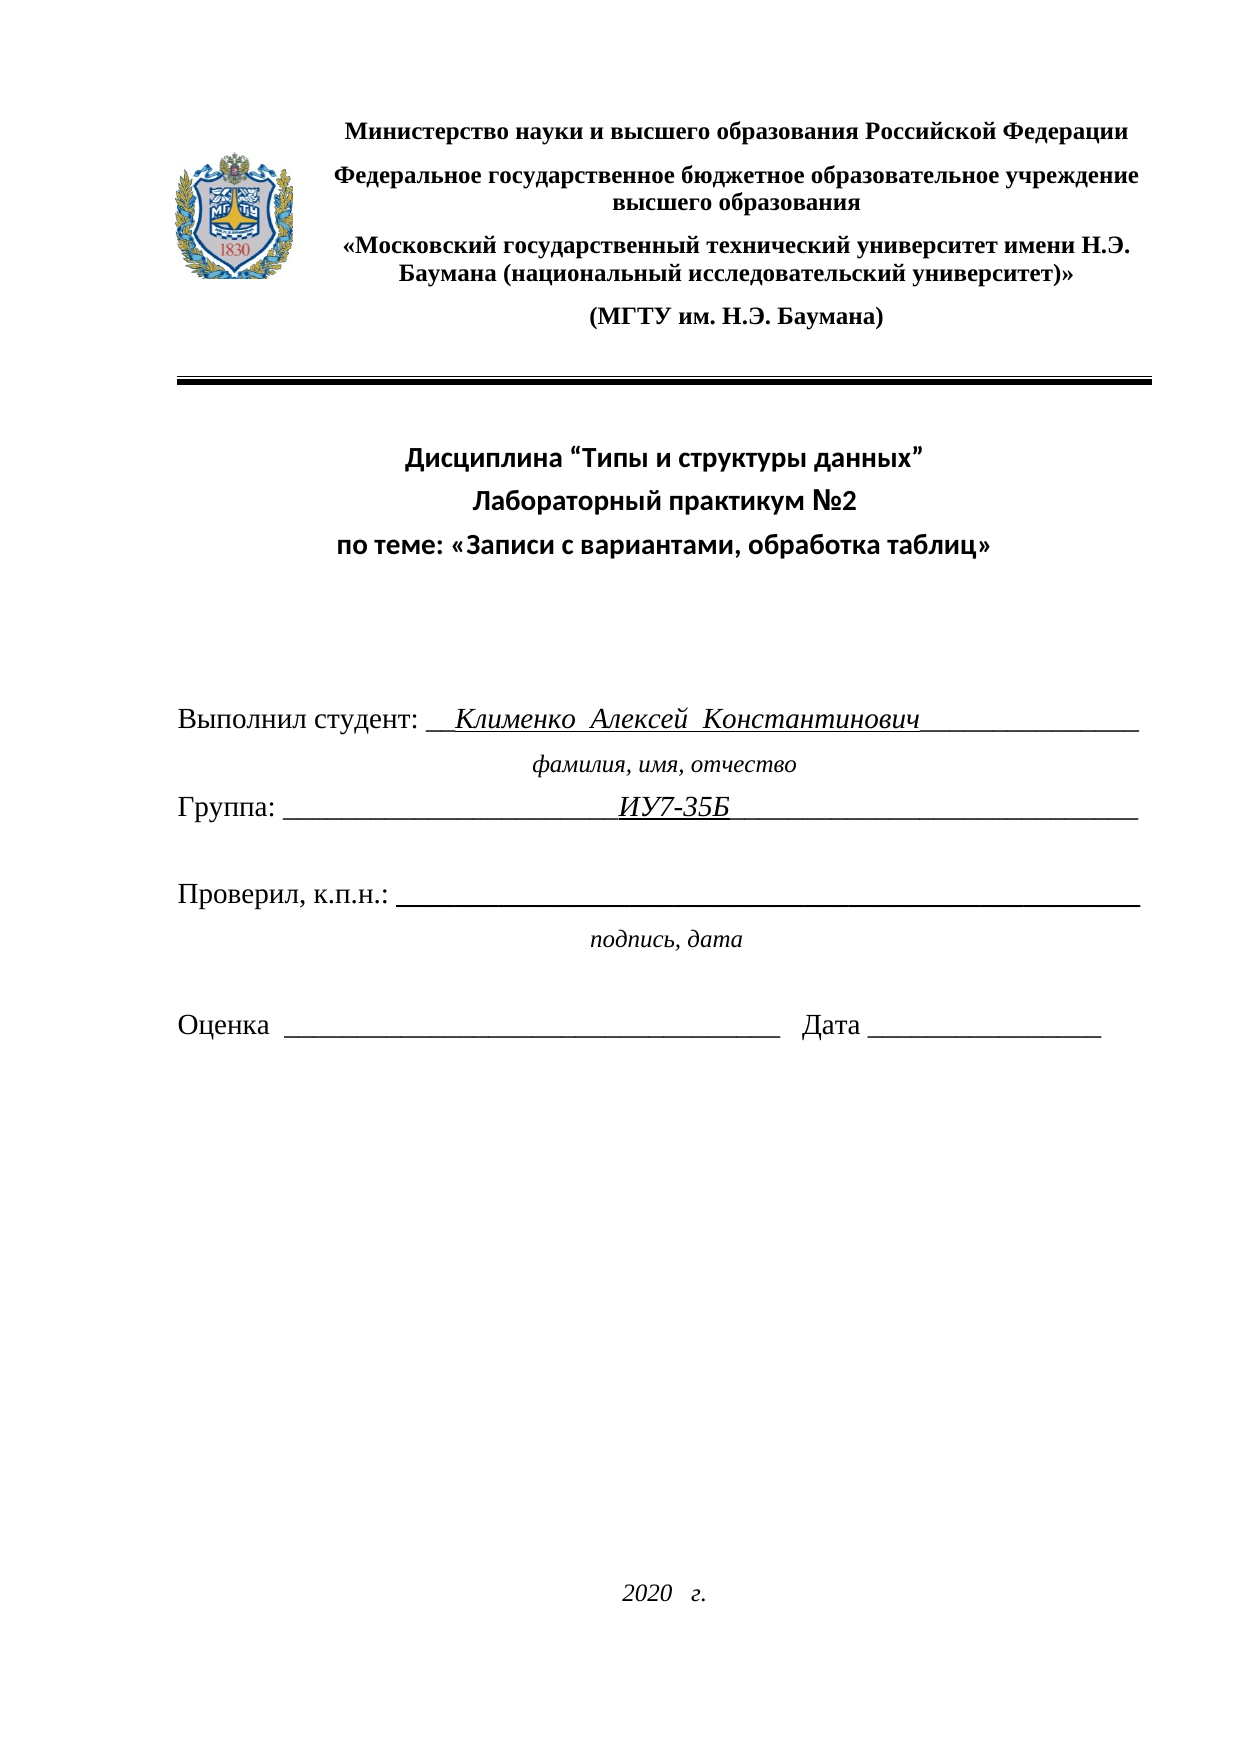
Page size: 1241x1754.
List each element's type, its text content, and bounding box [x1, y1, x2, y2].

text по теме: «Записи с вариантами, обработка таблиц» [177, 533, 1152, 560]
table_header Министерство науки и высшего образования Российской Федерации Федеральное государственное бюджетное образовательное учреждение высшего образования «Московский государственный технический университет имени Н.Э. Баумана (национальный исследовательский университет)» (МГТУ им. Н.Э. Баумана) [310, 118, 1163, 347]
text Оценка __________________________________ Дата ________________ [177, 1013, 1152, 1040]
text подпись, дата [251, 926, 1093, 952]
text Лабораторный практикум №2 [177, 489, 1152, 516]
text Дисциплина “Типы и структуры данных” [177, 445, 1152, 472]
text Выполнил студент: __Клименко Алексей Константинович_______________ [177, 707, 1152, 734]
text Проверил, к.п.н.: ___________________________________________________ [177, 882, 1152, 909]
picture [175, 152, 293, 277]
text Группа: _______________________ИУ7-35Б____________________________ [177, 794, 1152, 822]
text фамилия, имя, отчество [177, 751, 1152, 778]
text 2020 г. [177, 1580, 1152, 1607]
table_header [166, 118, 310, 347]
